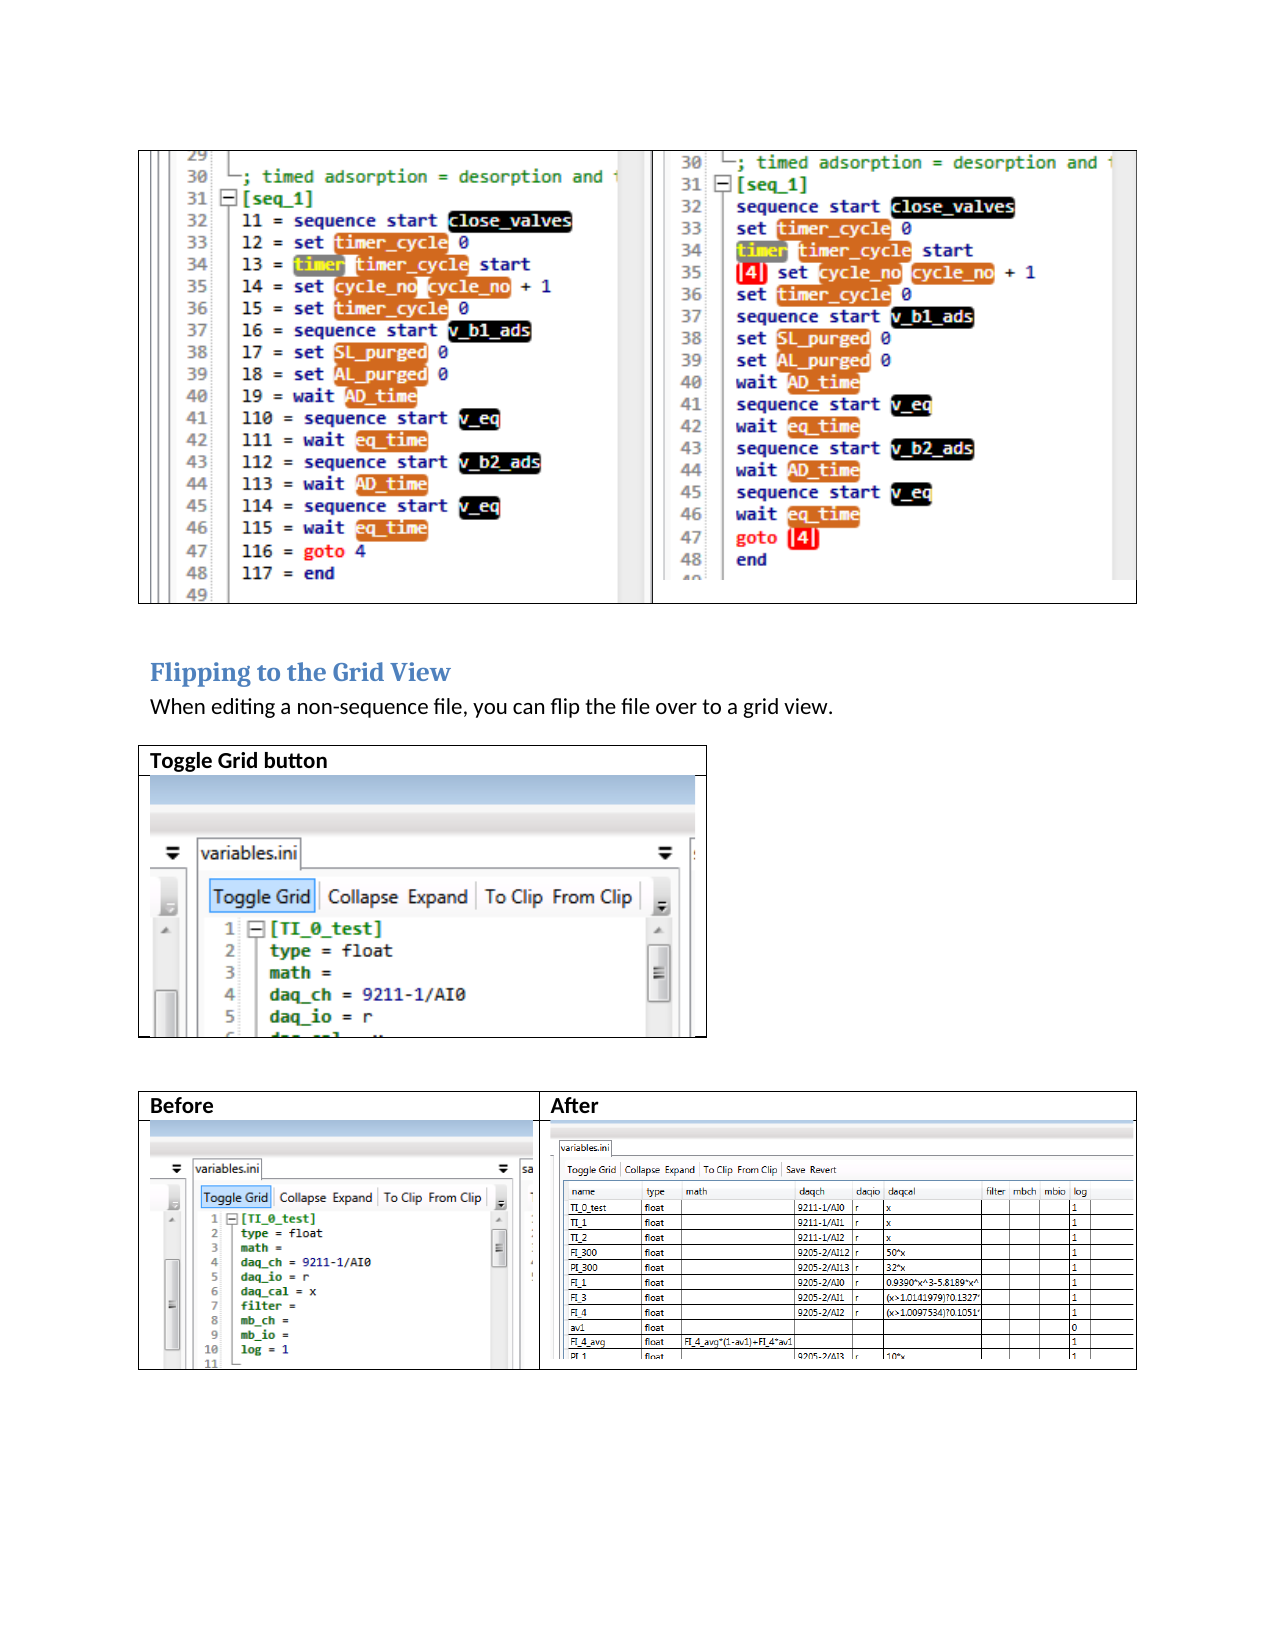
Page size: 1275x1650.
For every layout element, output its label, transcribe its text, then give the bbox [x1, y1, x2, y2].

table_header Toggle Grid button [139, 746, 706, 774]
picture [550, 1120, 1134, 1359]
picture [663, 151, 1137, 580]
table_cell [139, 776, 150, 1036]
picture [150, 1120, 533, 1369]
table_cell [696, 776, 706, 1036]
subtitle Flipping to the Grid View [150, 657, 1125, 688]
table_cell [653, 151, 1136, 603]
table_cell [540, 1121, 1136, 1369]
table_header After [540, 1092, 1136, 1119]
picture [150, 151, 653, 603]
picture [150, 775, 696, 1037]
text When editing a non-sequence file, you can flip the file over to a grid view. [150, 692, 1125, 720]
table_cell [139, 151, 150, 603]
table_cell [139, 1121, 150, 1369]
table_cell [533, 1121, 539, 1369]
table_header Before [139, 1092, 539, 1119]
